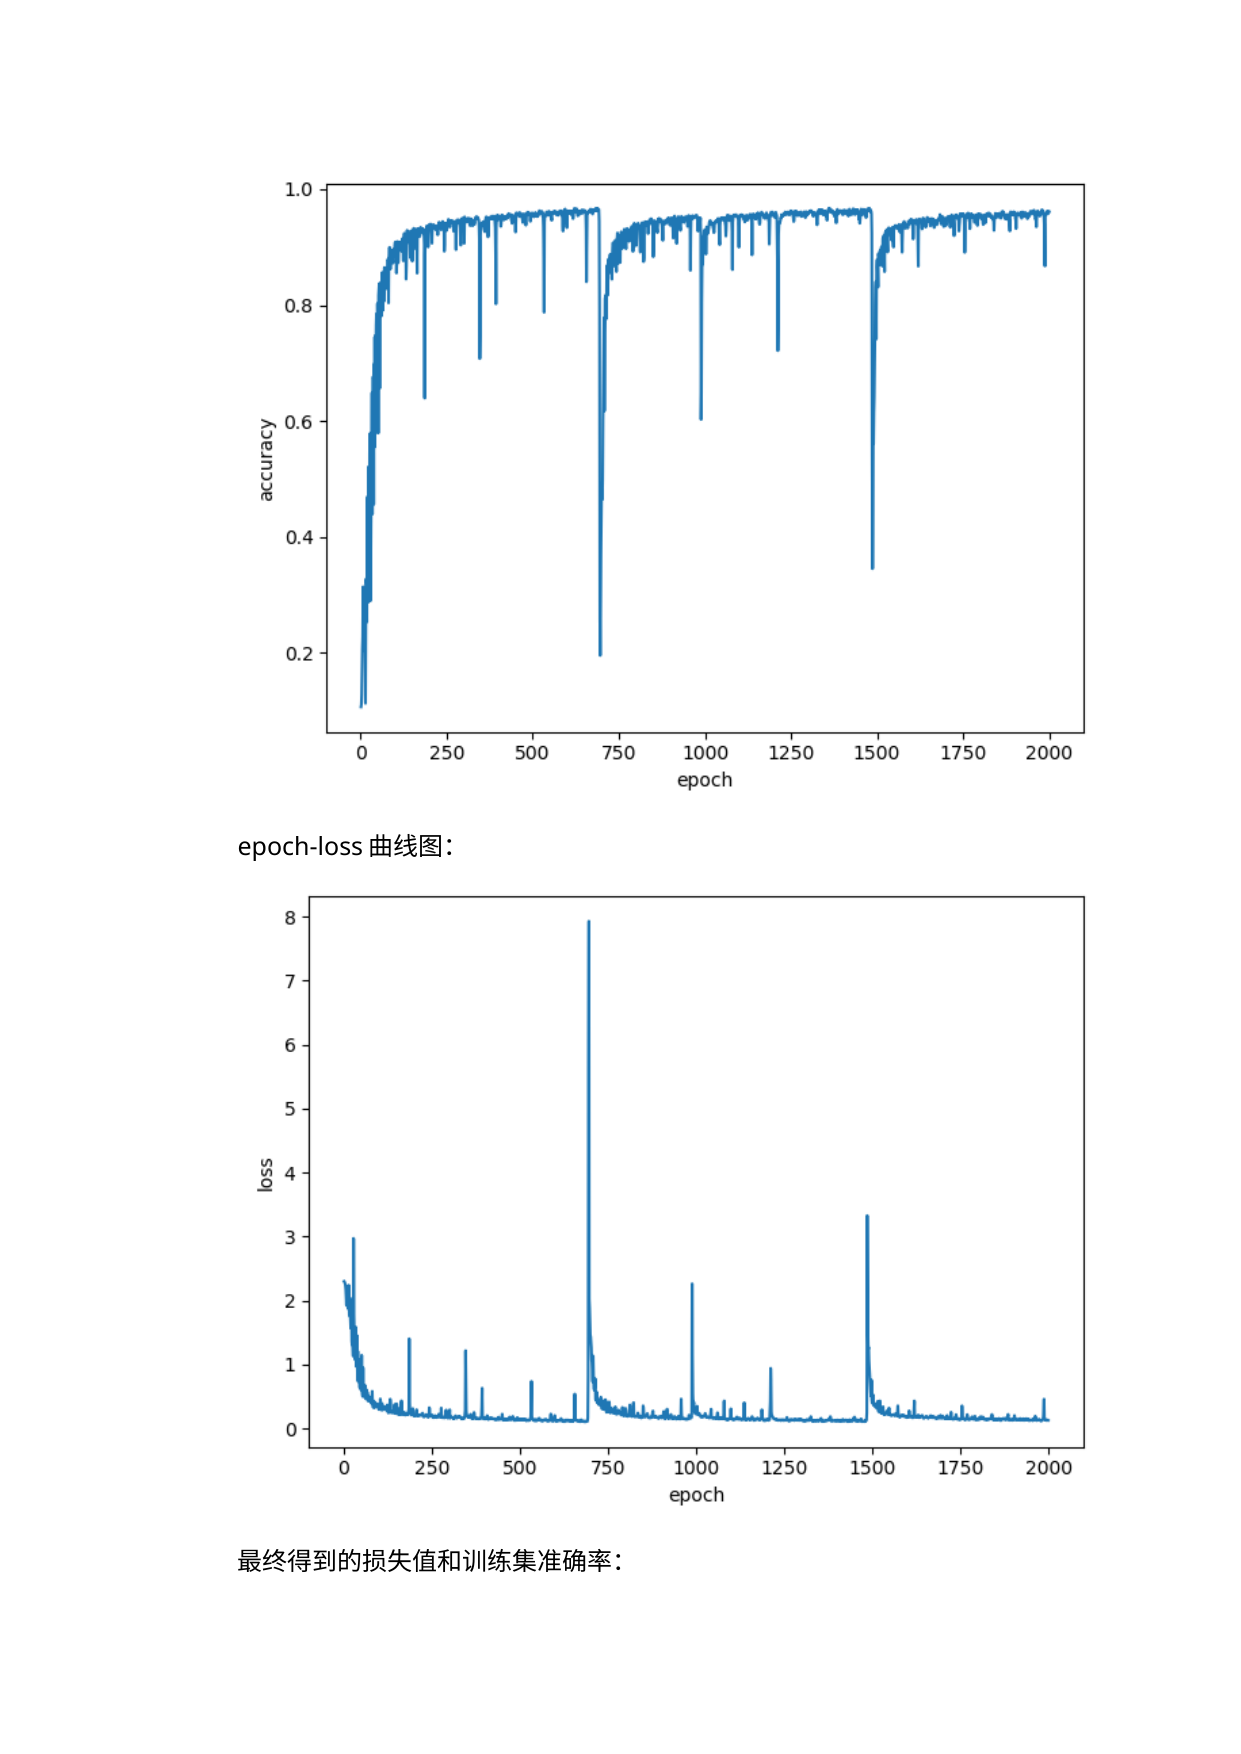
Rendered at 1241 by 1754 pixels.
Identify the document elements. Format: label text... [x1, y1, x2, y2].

picture [237, 877, 1104, 1526]
text epoch-loss曲线图： [237, 812, 1053, 877]
picture [237, 162, 1104, 811]
text 最终得到的损失值和训练集准确率： [237, 1527, 1053, 1592]
